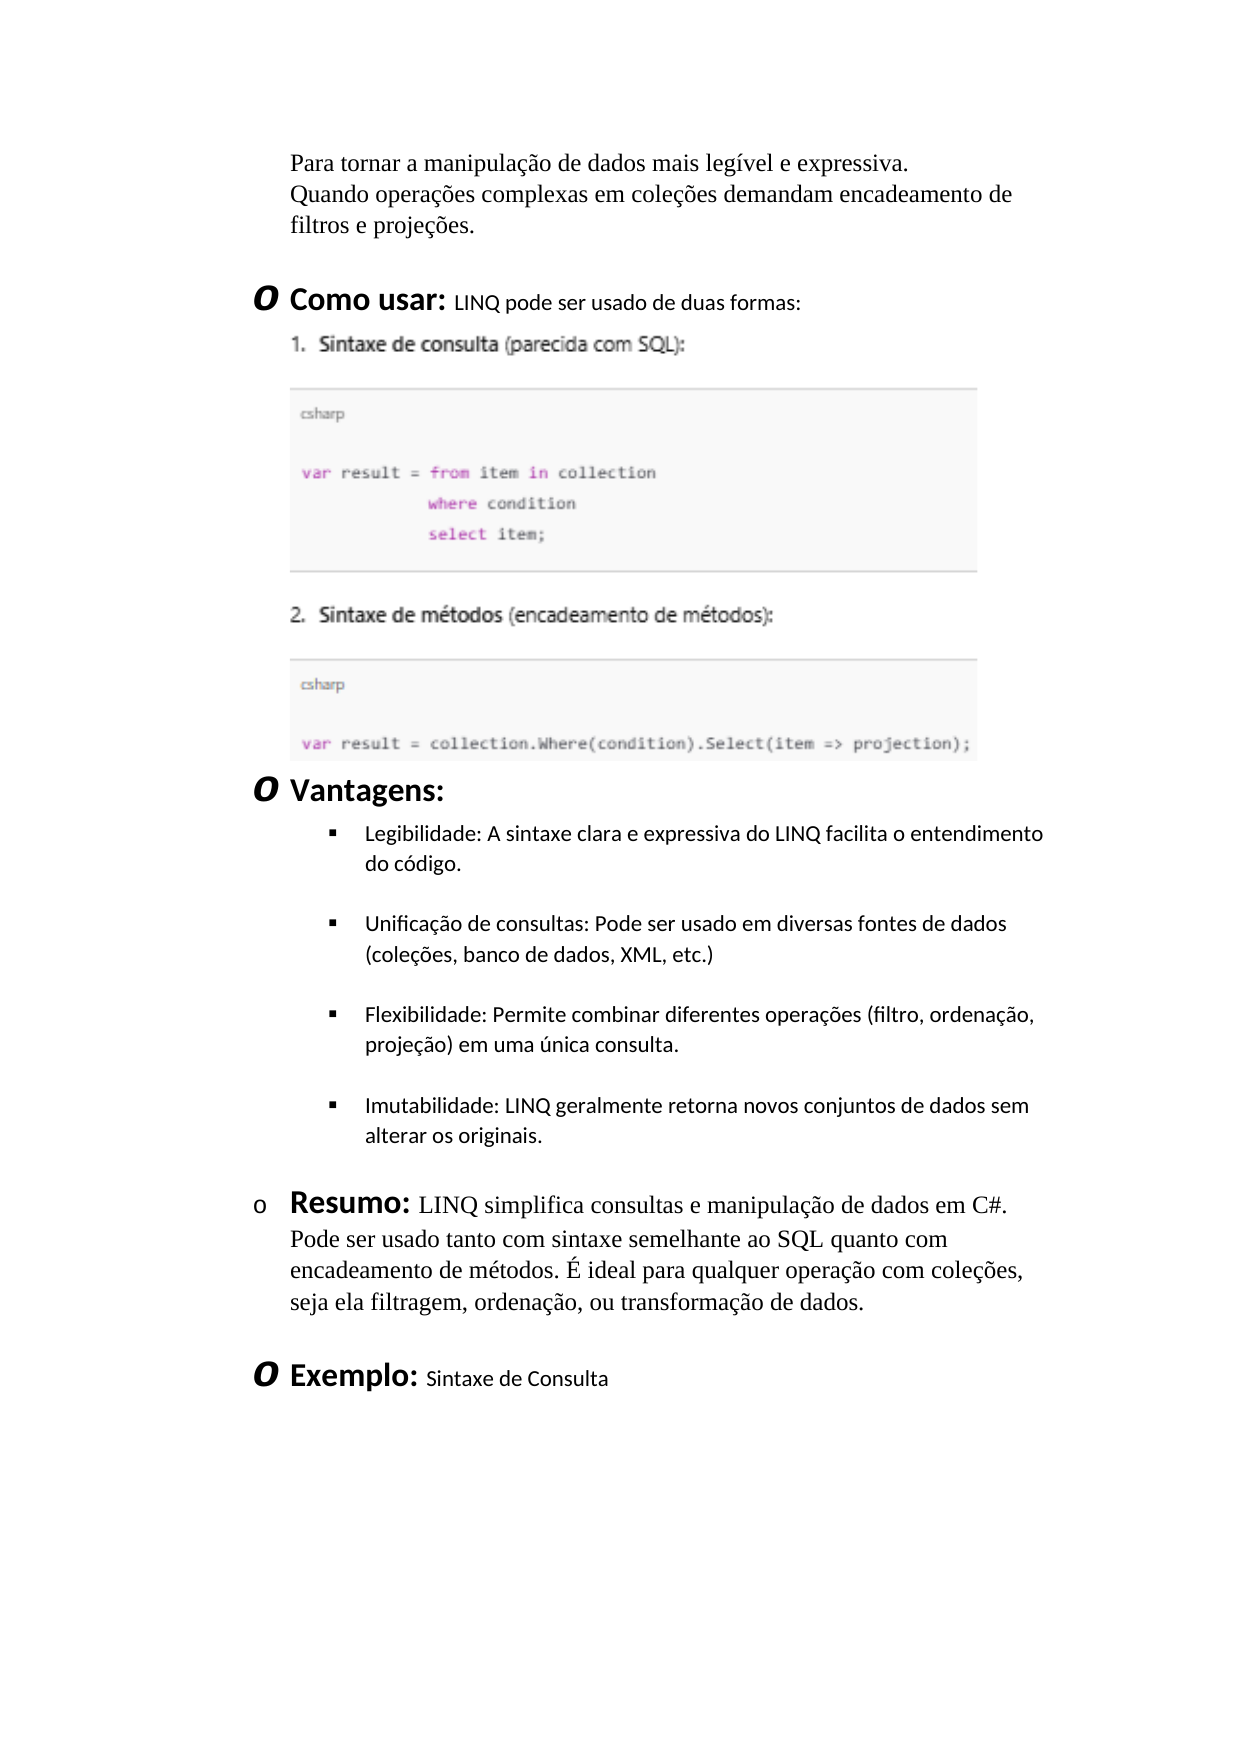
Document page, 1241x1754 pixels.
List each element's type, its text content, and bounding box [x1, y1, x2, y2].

list Vantagens: [252, 763, 1063, 815]
list Unificação de consultas: Pode ser usado em diversas fontes de dados (coleções, banco de dados, XML, etc.) [327, 909, 1063, 968]
list Legibilidade: A sintaxe clara e expressiva do LINQ facilita o entendimento do código. [327, 819, 1063, 877]
list Exemplo: Sintaxe de Consulta [252, 1349, 1063, 1401]
list Imutabilidade: LINQ geralmente retorna novos conjuntos de dados sem alterar os originais. [327, 1091, 1063, 1149]
list Quando operações complexas em coleções demandam encadeamento de filtros e projeções. [290, 179, 1063, 238]
list Resumo: LINQ simplifica consultas e manipulação de dados em C#. Pode ser usado tanto com sintaxe semelhante ao SQL quanto com encadeamento de métodos. É ideal para qualquer operação com coleções, seja ela filtragem, ordenação, ou transformação de dados. [252, 1181, 1063, 1315]
picture [289, 327, 978, 761]
list Flexibilidade: Permite combinar diferentes operações (filtro, ordenação, projeção) em uma única consulta. [327, 1000, 1063, 1058]
list Para tornar a manipulação de dados mais legível e expressiva. [290, 148, 1063, 176]
list Como usar: LINQ pode ser usado de duas formas: [252, 272, 1063, 324]
